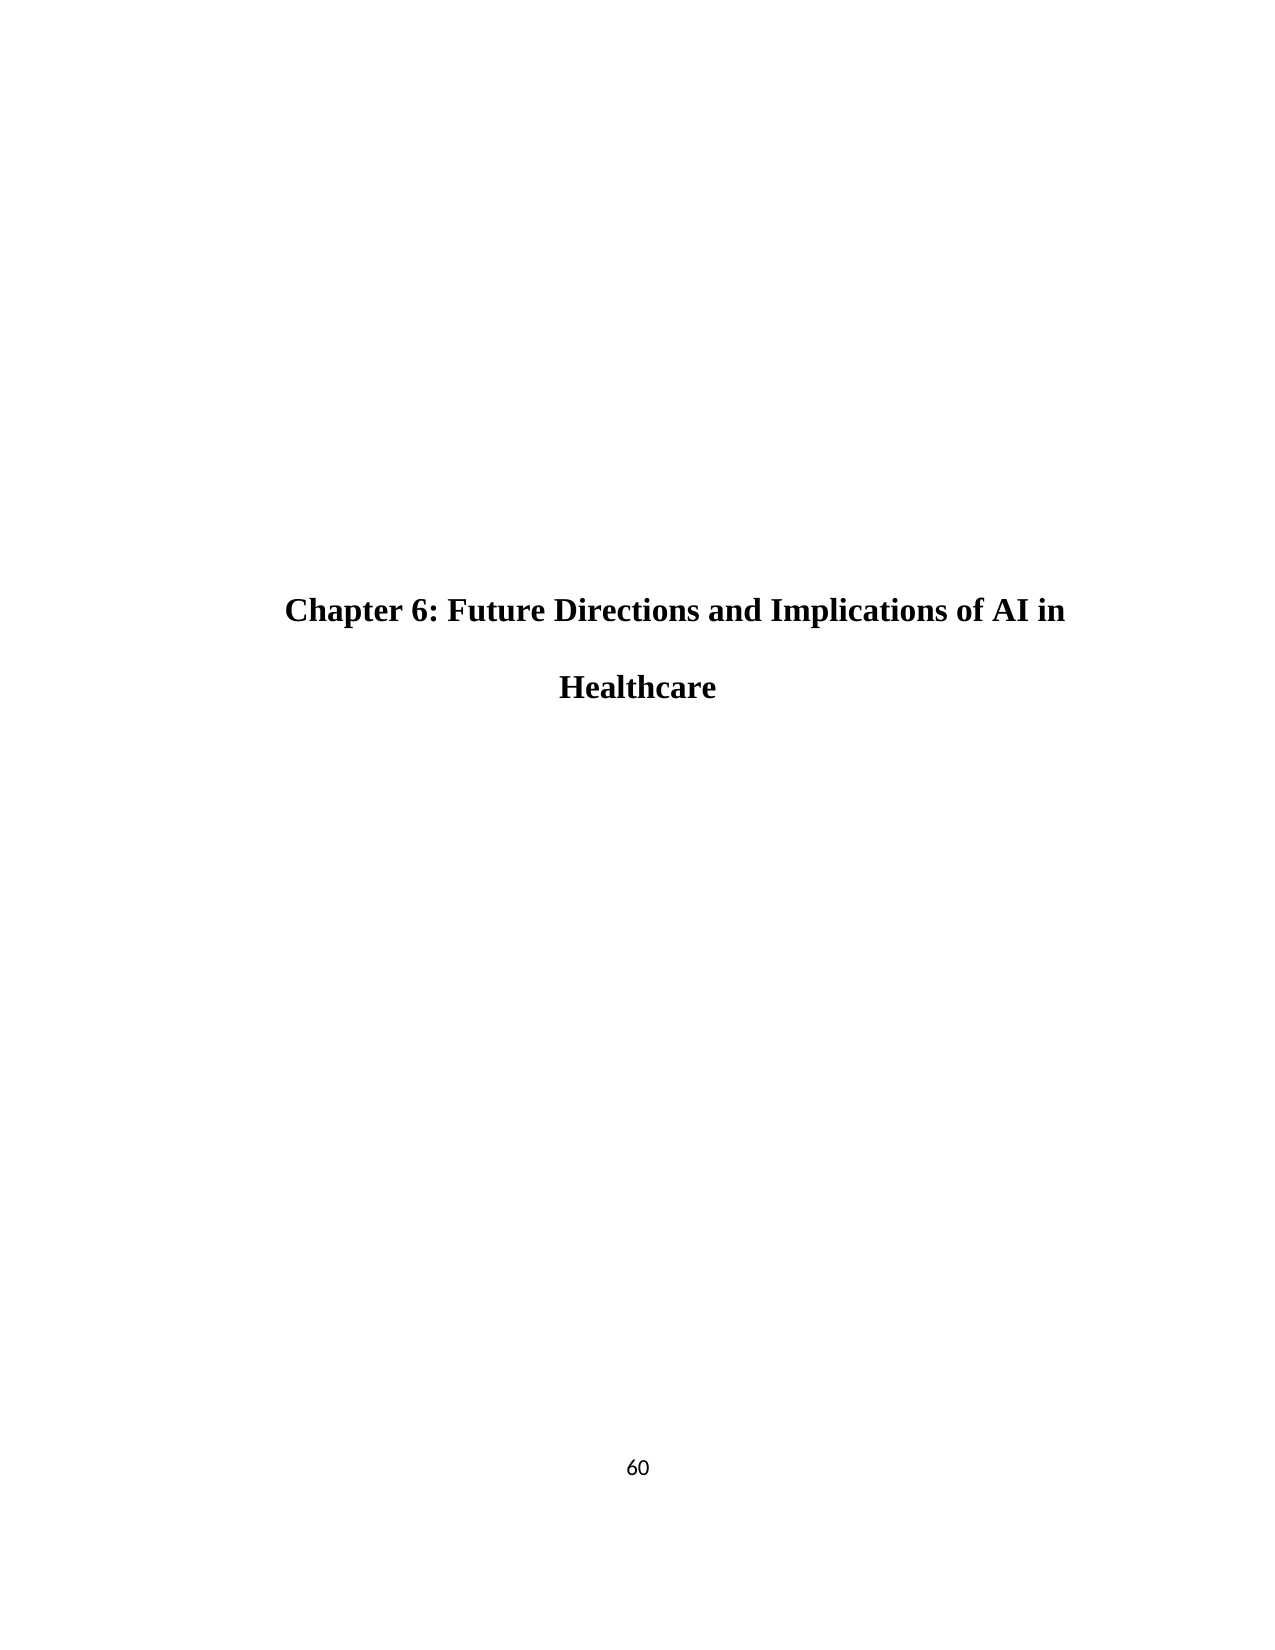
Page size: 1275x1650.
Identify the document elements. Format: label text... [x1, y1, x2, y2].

text Chapter 6: Future Directions and Implications of AI in Healthcare [150, 590, 1125, 705]
